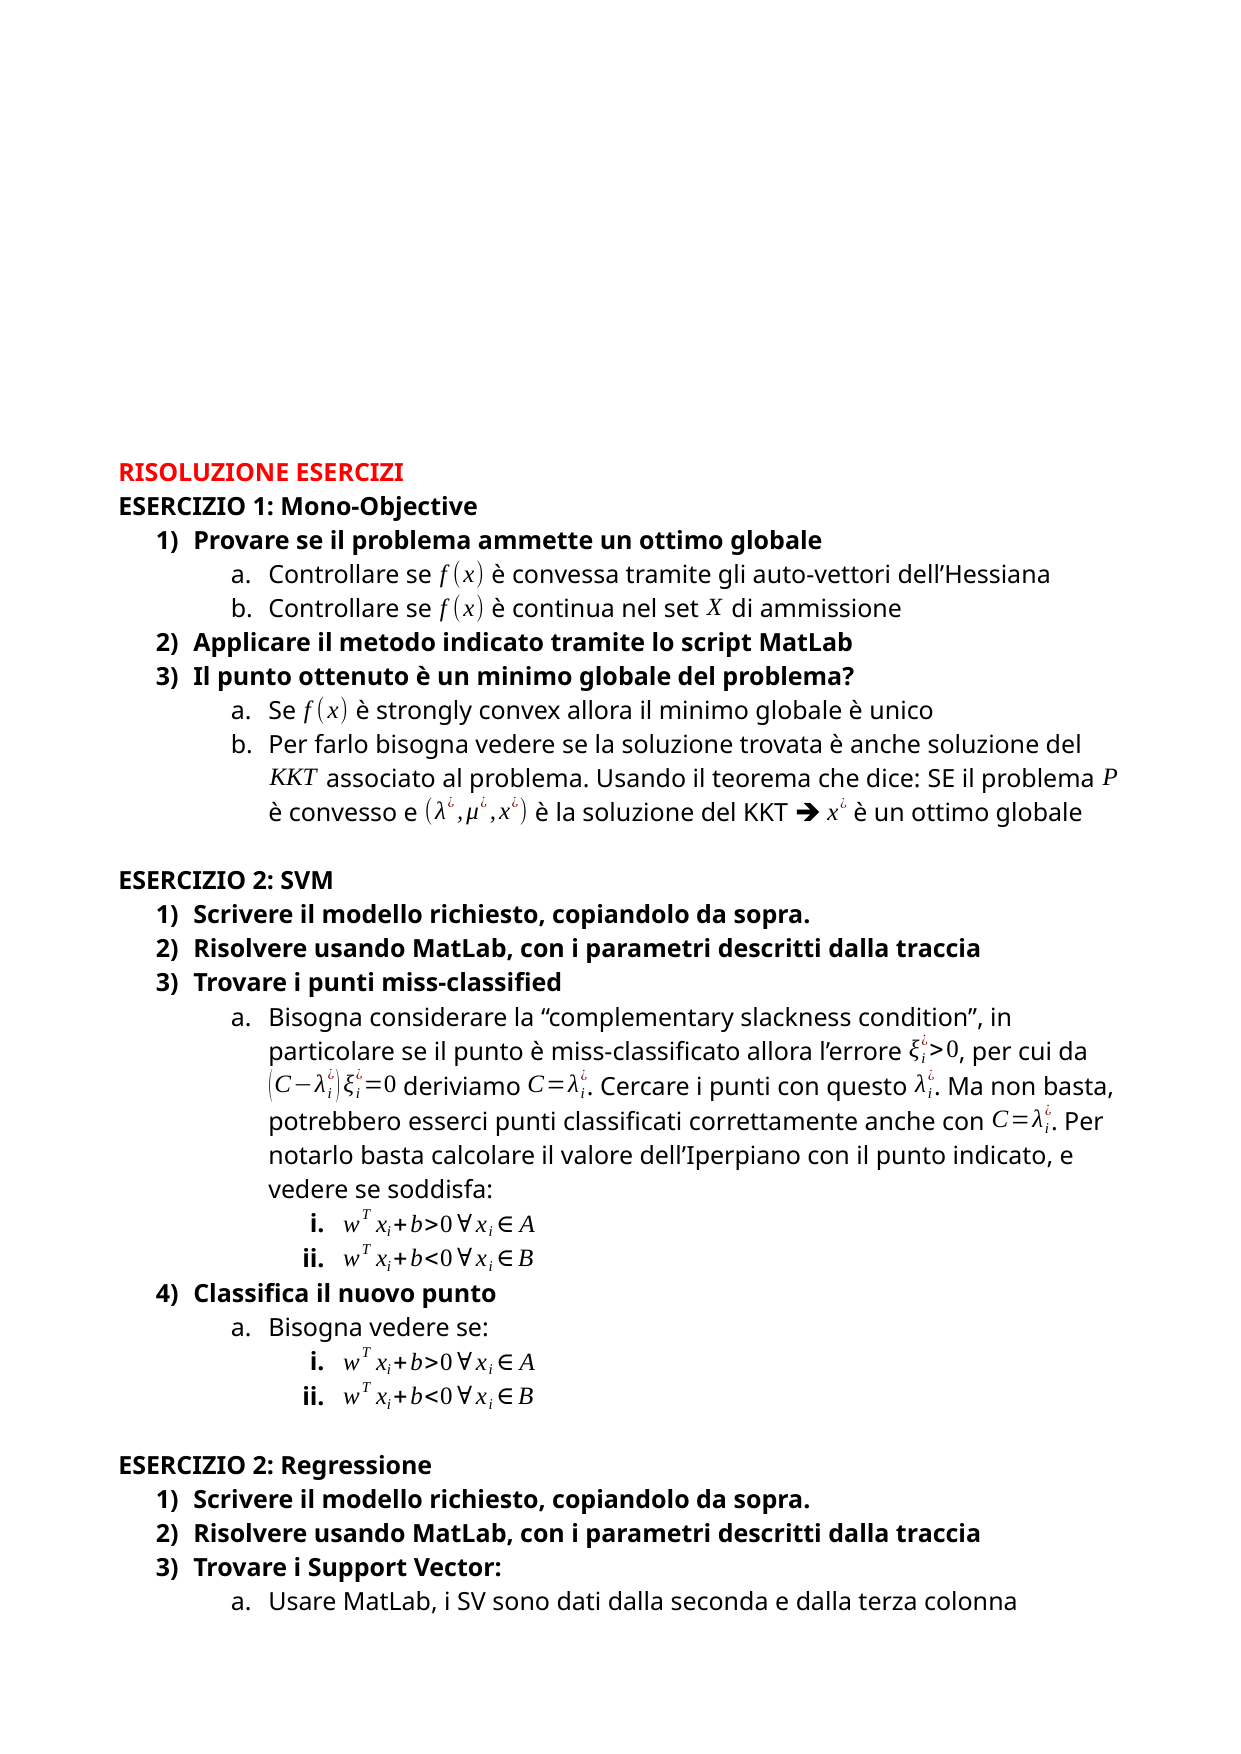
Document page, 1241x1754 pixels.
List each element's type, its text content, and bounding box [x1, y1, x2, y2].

list Trovare i Support Vector: [156, 1549, 1122, 1583]
text RISOLUZIONE ESERCIZI [118, 454, 1122, 488]
list Scrivere il modello richiesto, copiandolo da sopra. [156, 897, 1122, 931]
list Scrivere il modello richiesto, copiandolo da sopra. [156, 1481, 1122, 1515]
list Classifica il nuovo punto [156, 1275, 1122, 1309]
list Controllare se è convessa tramite gli auto-vettori dell’Hessiana [231, 556, 1122, 590]
list Provare se il problema ammette un ottimo globale [156, 522, 1122, 556]
list Bisogna vedere se: [231, 1309, 1122, 1343]
text ESERCIZIO 2: SVM [118, 863, 1122, 897]
list Per farlo bisogna vedere se la soluzione trovata è anche soluzione del associato al problema. Usando il teorema che dice: SE il problema è convesso e è la soluzione del KKT è un ottimo globale [231, 727, 1122, 829]
text ESERCIZIO 2: Regressione [118, 1447, 1122, 1481]
list Se è strongly convex allora il minimo globale è unico [231, 693, 1122, 727]
list Trovare i punti miss-classified [156, 965, 1122, 999]
list Controllare se è continua nel set di ammissione [231, 590, 1122, 624]
list Risolvere usando MatLab, con i parametri descritti dalla traccia [156, 1515, 1122, 1549]
list Bisogna considerare la “complementary slackness condition”, in particolare se il punto è miss-classificato allora l’errore , per cui da deriviamo . Cercare i punti con questo . Ma non basta, potrebbero esserci punti classificati correttamente anche con . Per notarlo basta calcolare il valore dell’Iperpiano con il punto indicato, e vedere se soddisfa: [231, 999, 1122, 1206]
list Il punto ottenuto è un minimo globale del problema? [156, 658, 1122, 693]
list Risolvere usando MatLab, con i parametri descritti dalla traccia [156, 931, 1122, 965]
list Usare MatLab, i SV sono dati dalla seconda e dalla terza colonna [231, 1583, 1122, 1618]
list Applicare il metodo indicato tramite lo script MatLab [156, 624, 1122, 658]
text ESERCIZIO 1: Mono-Objective [118, 488, 1122, 522]
